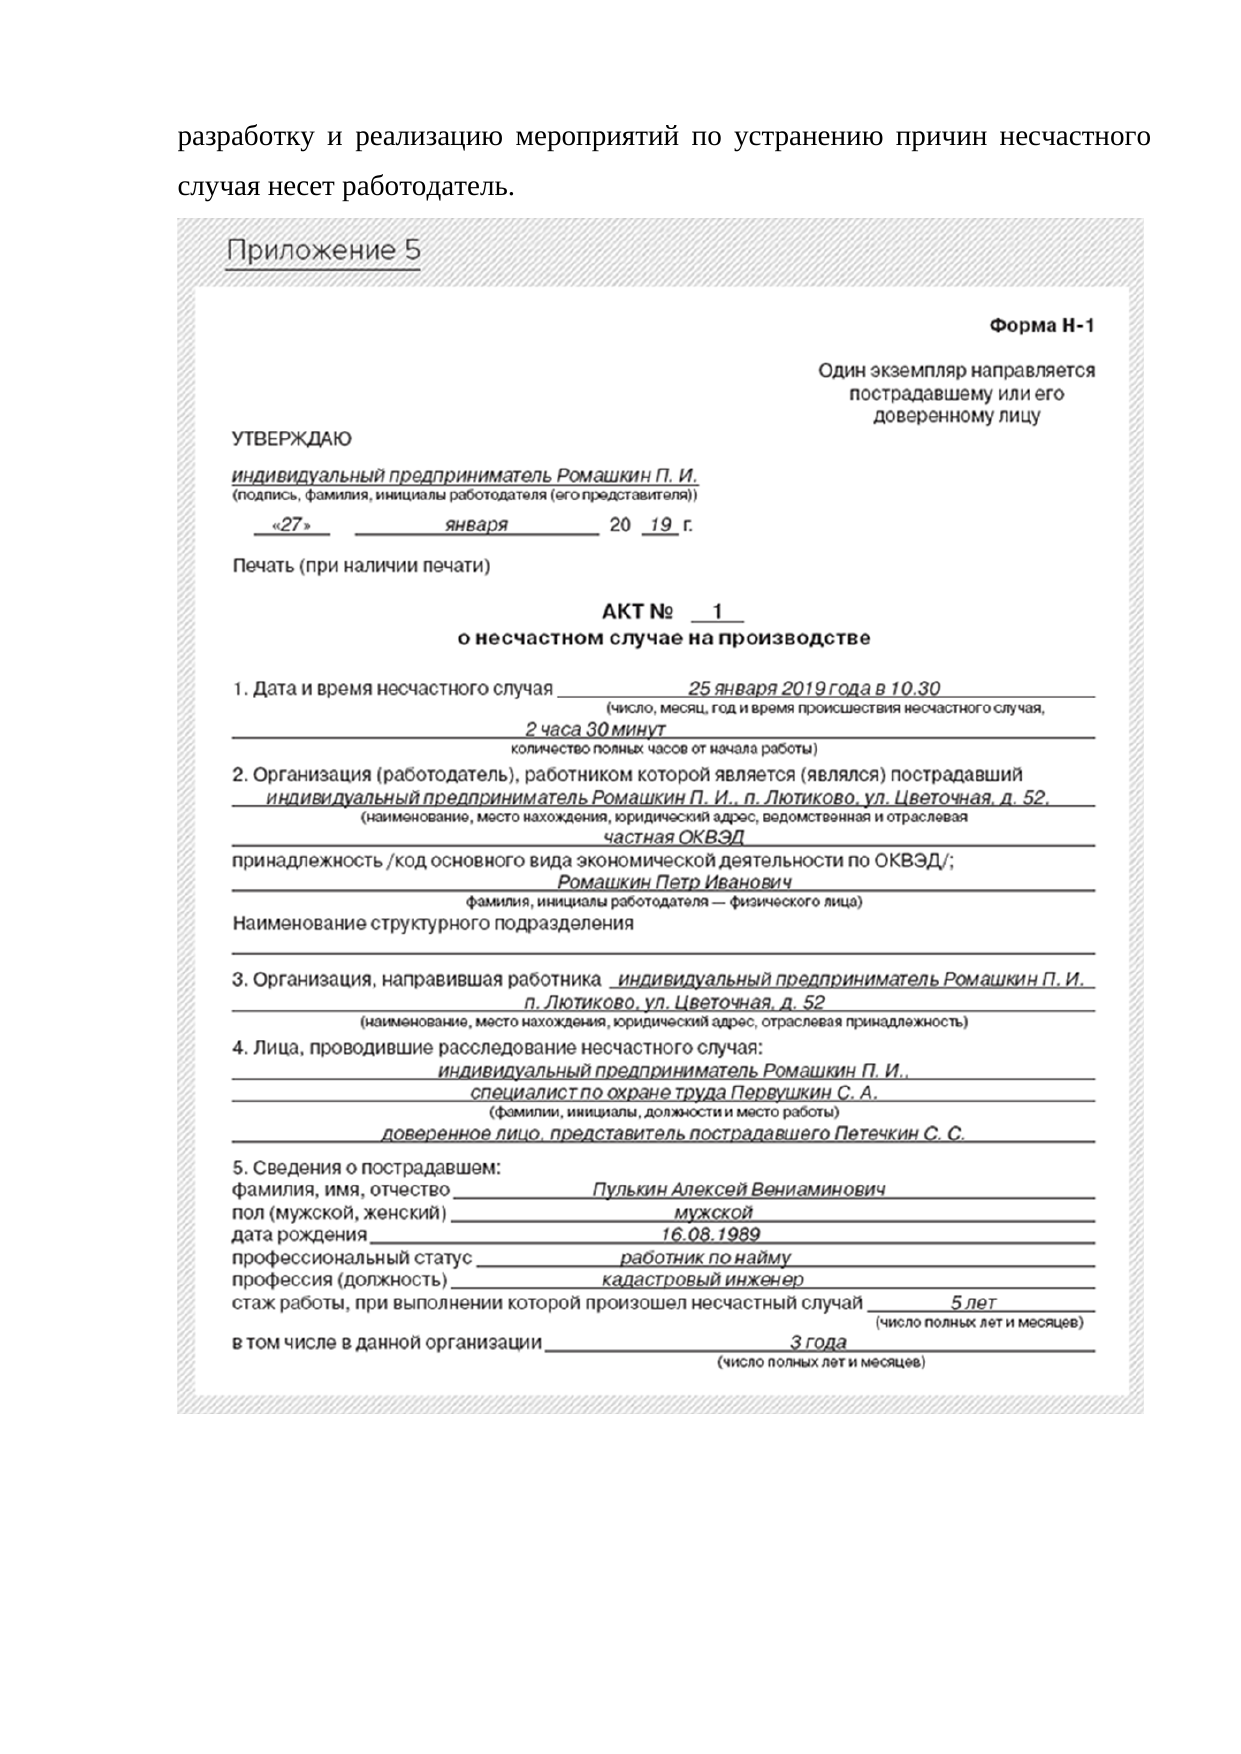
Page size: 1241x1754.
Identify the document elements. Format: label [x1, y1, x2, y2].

picture [177, 218, 1144, 1414]
text [177, 118, 1152, 202]
